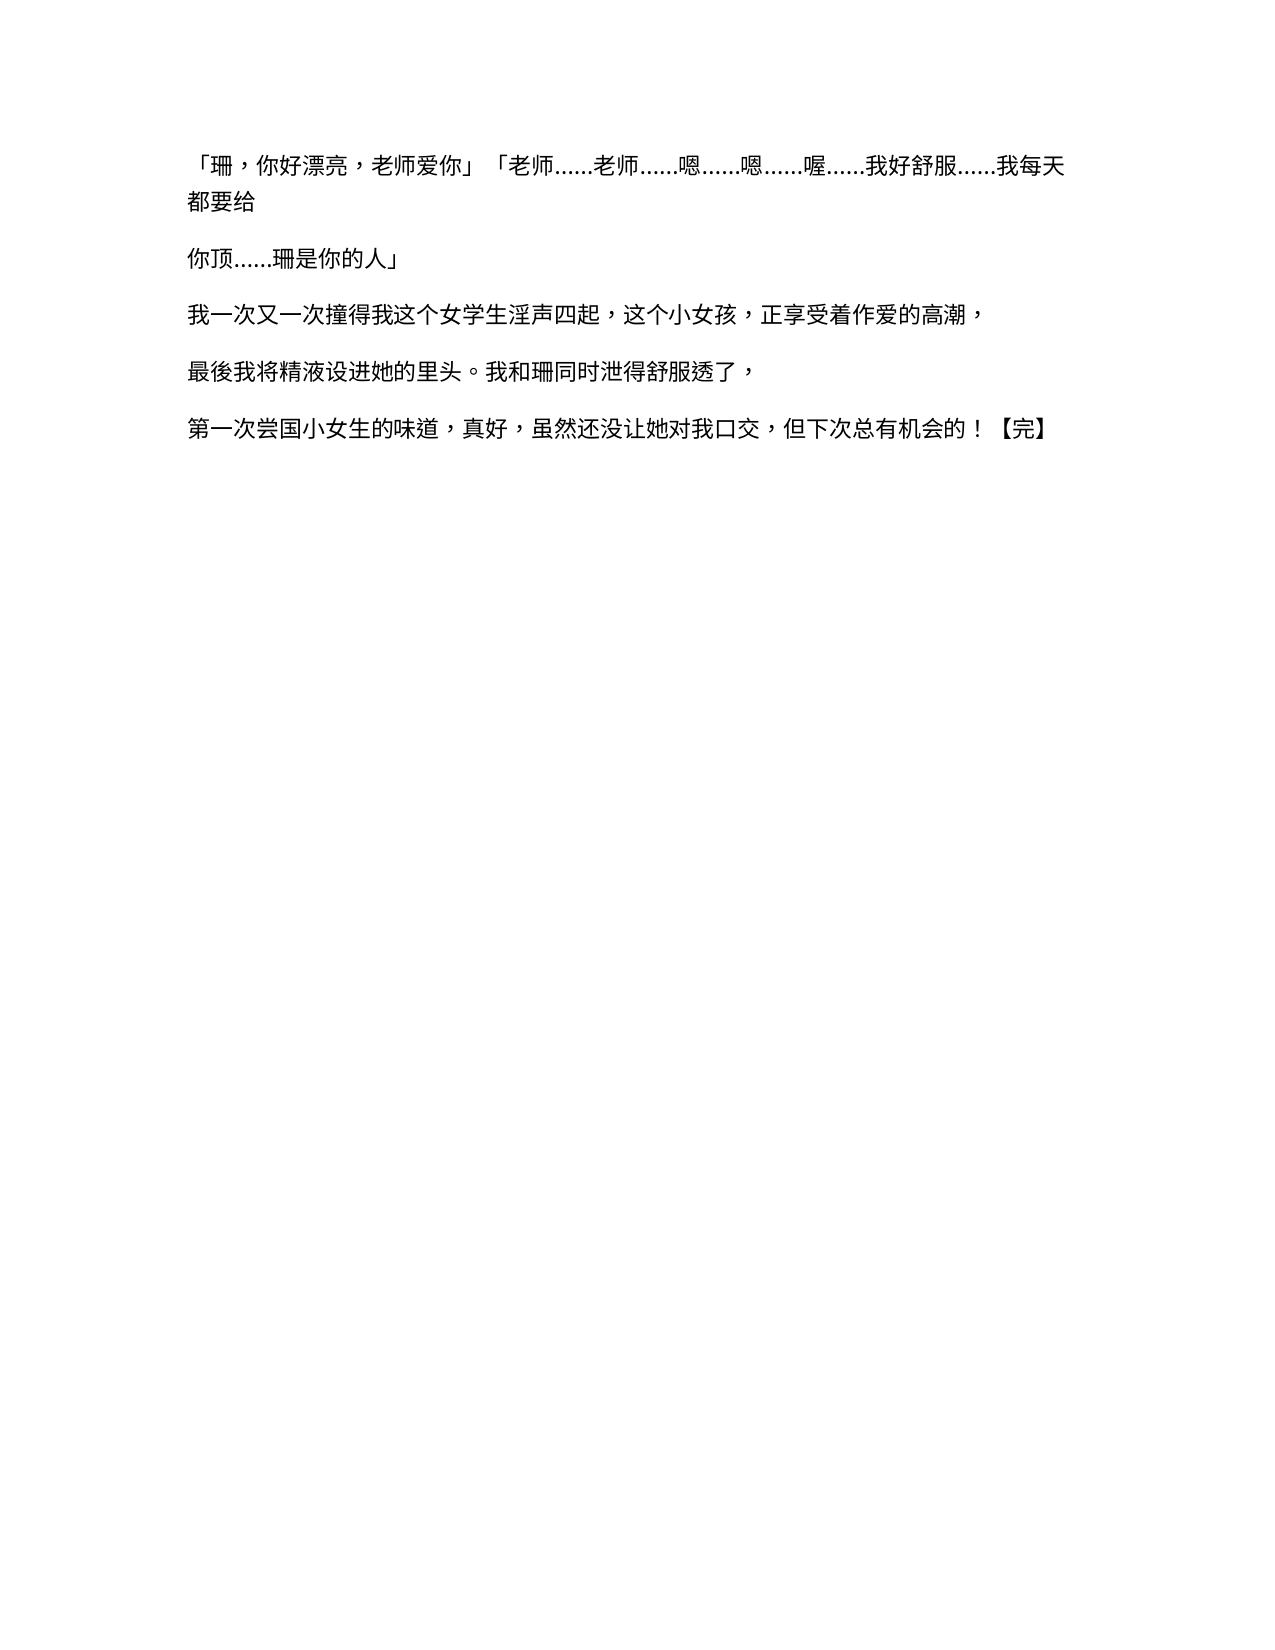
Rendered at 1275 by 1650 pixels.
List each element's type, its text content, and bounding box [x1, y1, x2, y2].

text 第一次尝国小女生的味道，真好，虽然还没让她对我口交，但下次总有机会的！【完】 [187, 413, 1087, 444]
text 你顶……珊是你的人」 [187, 243, 1087, 274]
text 最後我将精液设进她的里头。我和珊同时泄得舒服透了， [187, 356, 1087, 387]
text 我一次又一次撞得我这个女学生淫声四起，这个小女孩，正享受着作爱的高潮， [187, 299, 1087, 331]
text 「珊，你好漂亮，老师爱你」「老师……老师……嗯……嗯……喔……我好舒服……我每天都要给 [187, 150, 1087, 217]
